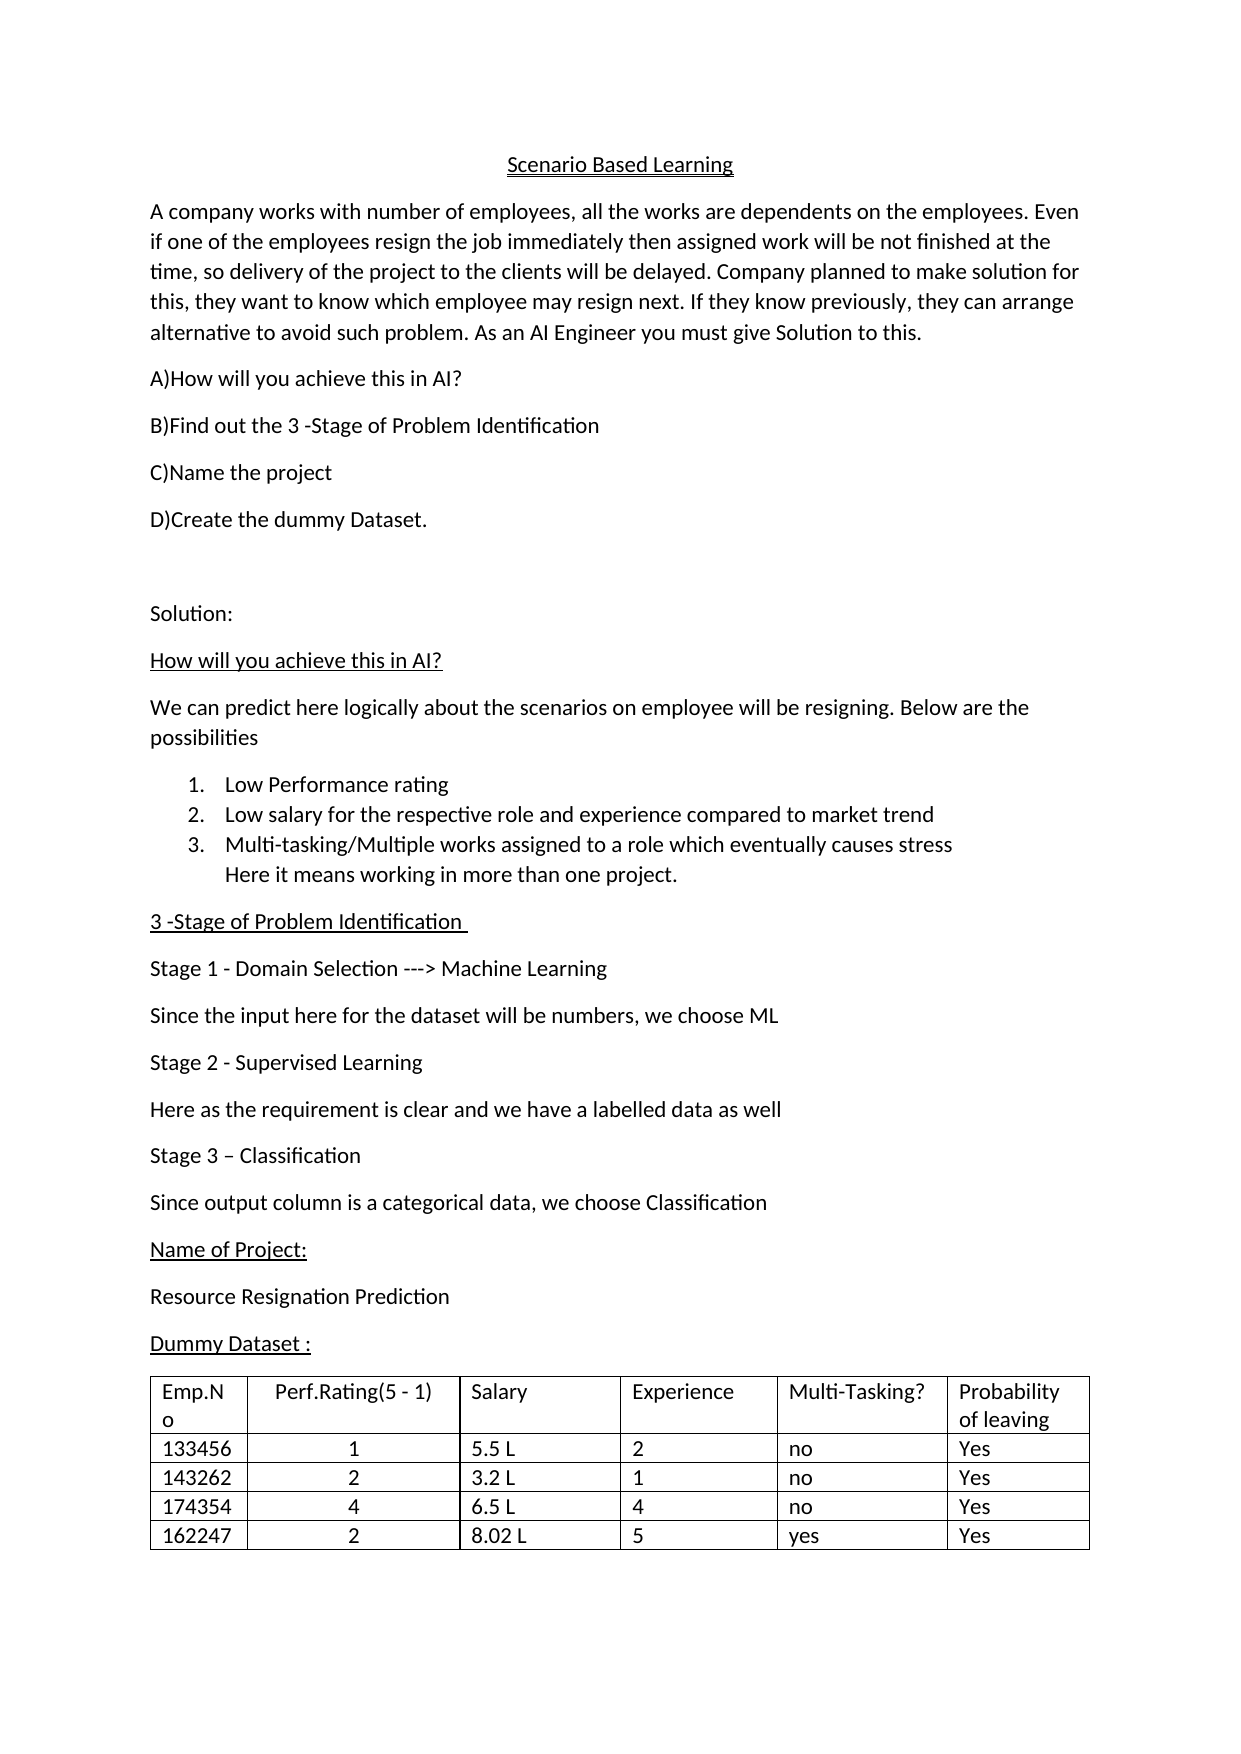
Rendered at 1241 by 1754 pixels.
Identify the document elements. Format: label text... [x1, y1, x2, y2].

table_cell 174354 [151, 1492, 247, 1520]
text A company works with number of employees, all the works are dependents on the employees. Even if one of the employees resign the job immediately then assigned work will be not finished at the time, so delivery of the project to the clients will be delayed. Company planned to make solution for this, they want to know which employee may resign next. If they know previously, they can arrange alternative to avoid such problem. As an AI Engineer you must give Solution to this. [150, 197, 1090, 346]
text Name of Project: [150, 1235, 1090, 1263]
text We can predict here logically about the scenarios on employee will be resigning. Below are the possibilities [150, 693, 1090, 751]
list Low Performance rating [187, 770, 1090, 798]
table_cell no [778, 1434, 947, 1462]
table_header Probability of leaving [948, 1377, 1089, 1433]
table_cell 2 [248, 1463, 459, 1491]
table_cell 5 [621, 1521, 777, 1549]
table_cell 4 [248, 1492, 459, 1520]
table_cell no [778, 1492, 947, 1520]
table_cell 4 [621, 1492, 777, 1520]
table_cell Yes [948, 1434, 1089, 1462]
table_header Perf.Rating(5 - 1) [248, 1377, 459, 1433]
list Here it means working in more than one project. [225, 860, 1090, 888]
text Since the input here for the dataset will be numbers, we choose ML [150, 1001, 1090, 1029]
text Scenario Based Learning [150, 150, 1090, 178]
table_cell Yes [948, 1492, 1089, 1520]
table_cell 162247 [151, 1521, 247, 1549]
table_cell 2 [621, 1434, 777, 1462]
table_header Multi-Tasking? [778, 1377, 947, 1433]
table_header Experience [621, 1377, 777, 1433]
table_cell 6.5 L [461, 1492, 620, 1520]
table_cell 2 [248, 1521, 459, 1549]
table_cell Yes [948, 1521, 1089, 1549]
text Here as the requirement is clear and we have a labelled data as well [150, 1095, 1090, 1123]
table_cell no [778, 1463, 947, 1491]
text Stage 1 - Domain Selection ---> Machine Learning [150, 954, 1090, 982]
table_cell Yes [948, 1463, 1089, 1491]
text B)Find out the 3 -Stage of Problem Identification [150, 411, 1090, 439]
table_cell 3.2 L [461, 1463, 620, 1491]
text A)How will you achieve this in AI? [150, 364, 1090, 393]
text 3 -Stage of Problem Identification [150, 907, 1090, 935]
list Multi-tasking/Multiple works assigned to a role which eventually causes stress [187, 830, 1090, 858]
table_cell 8.02 L [461, 1521, 620, 1549]
text How will you achieve this in AI? [150, 646, 1090, 674]
text Since output column is a categorical data, we choose Classification [150, 1188, 1090, 1217]
table_cell 143262 [151, 1463, 247, 1491]
text Stage 3 – Classification [150, 1142, 1090, 1170]
table_header Emp.No [151, 1377, 247, 1433]
table_cell yes [778, 1521, 947, 1549]
text Solution: [150, 599, 1090, 627]
table_cell 133456 [151, 1434, 247, 1462]
list Low salary for the respective role and experience compared to market trend [187, 800, 1090, 828]
text Stage 2 - Supervised Learning [150, 1048, 1090, 1076]
text Dummy Dataset : [150, 1329, 1090, 1357]
table_cell 5.5 L [461, 1434, 620, 1462]
text Resource Resignation Prediction [150, 1282, 1090, 1310]
table_cell 1 [621, 1463, 777, 1491]
table_cell 1 [248, 1434, 459, 1462]
text C)Name the project [150, 458, 1090, 486]
table_header Salary [461, 1377, 620, 1433]
text D)Create the dummy Dataset. [150, 505, 1090, 533]
